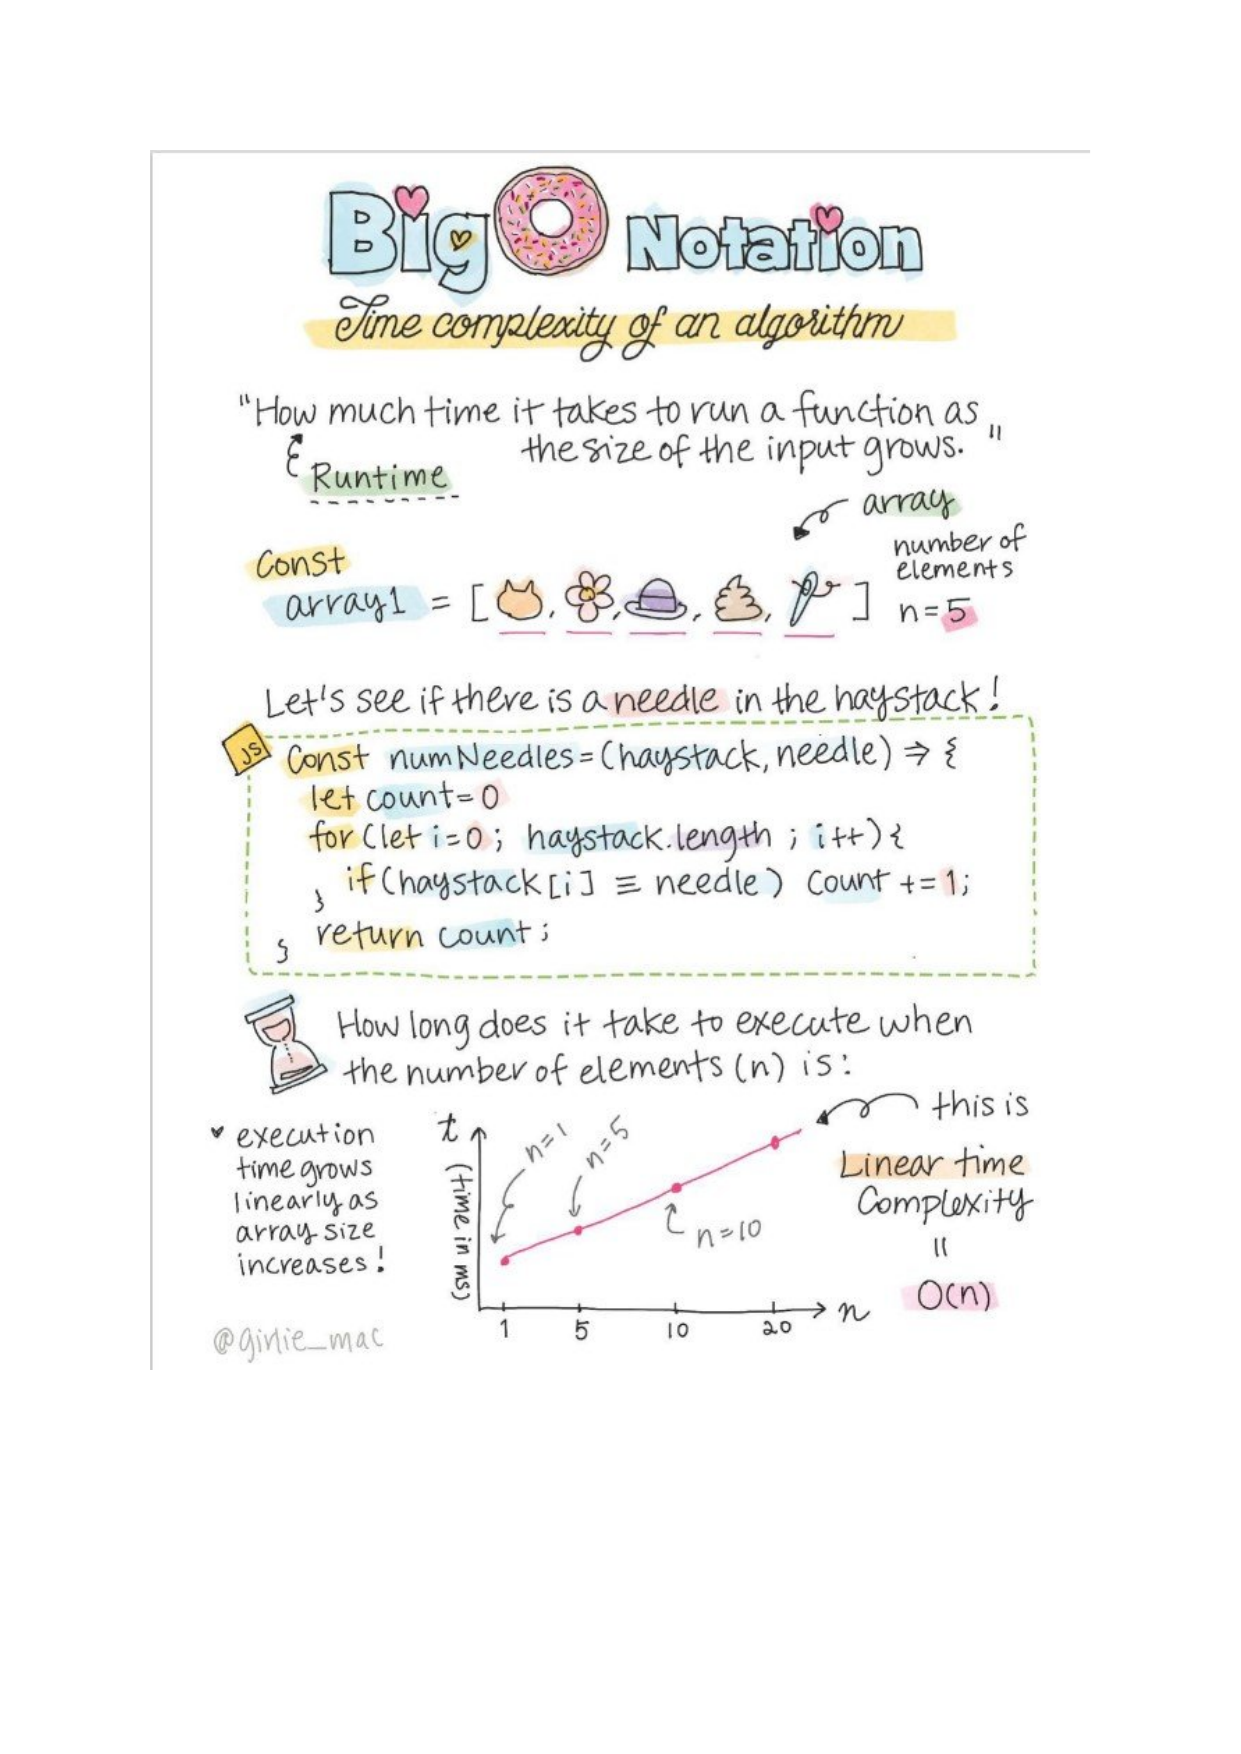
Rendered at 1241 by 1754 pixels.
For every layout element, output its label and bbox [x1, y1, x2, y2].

picture [150, 150, 1091, 1370]
